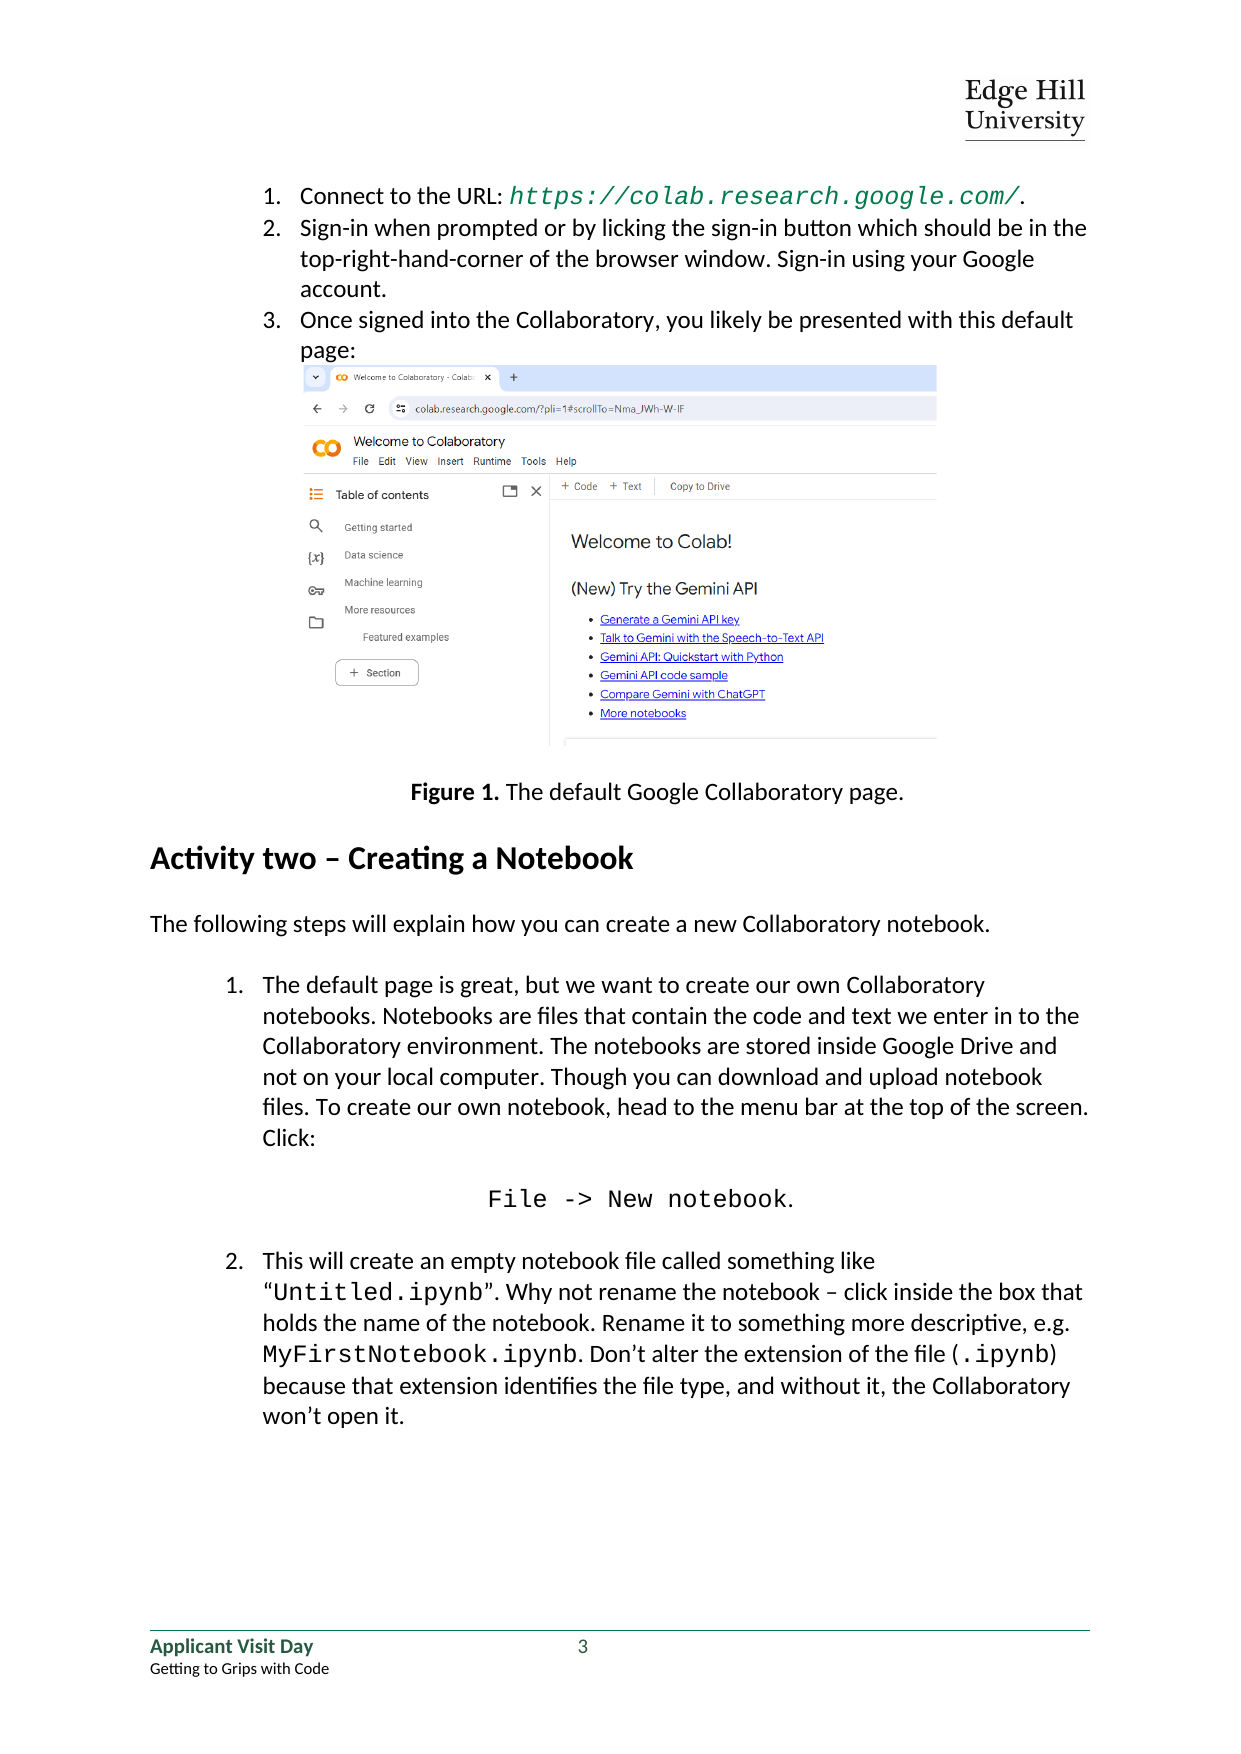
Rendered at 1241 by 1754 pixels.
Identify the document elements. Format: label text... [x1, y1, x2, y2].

text The following steps will explain how you can create a new Collaboratory notebook. [150, 908, 1090, 939]
list This will create an empty notebook file called something like “Untitled.ipynb”. Why not rename the notebook – click inside the box that holds the name of the notebook. Rename it to something more descriptive, e.g. MyFirstNotebook.ipynb. Don’t alter the extension of the file (.ipynb) because that extension identifies the file type, and without it, the Collaboratory won’t open it. [225, 1245, 1090, 1431]
list Sign-in when prompted or by licking the sign-in button which should be in the top-right-hand-corner of the browser window. Sign-in using your Google account. [262, 212, 1090, 304]
list Connect to the URL: https://colab.research.google.com/. [262, 181, 1090, 212]
picture [303, 365, 937, 746]
picture [959, 75, 1091, 149]
text Activity two – Creating a Notebook [150, 837, 1090, 878]
list The default page is great, but we want to create our own Collaboratory notebooks. Notebooks are files that contain the code and text we enter in to the Collaboratory environment. The notebooks are stored inside Google Drive and not on your local computer. Though you can download and upload notebook files. To create our own notebook, head to the menu bar at the top of the screen. Click: [225, 969, 1090, 1152]
text File -> New notebook. [487, 1183, 1090, 1215]
list Once signed into the Collaboratory, you likely be presented with this default page: [262, 304, 1090, 365]
text Figure 1. The default Google Collaboratory page. [225, 776, 1090, 806]
